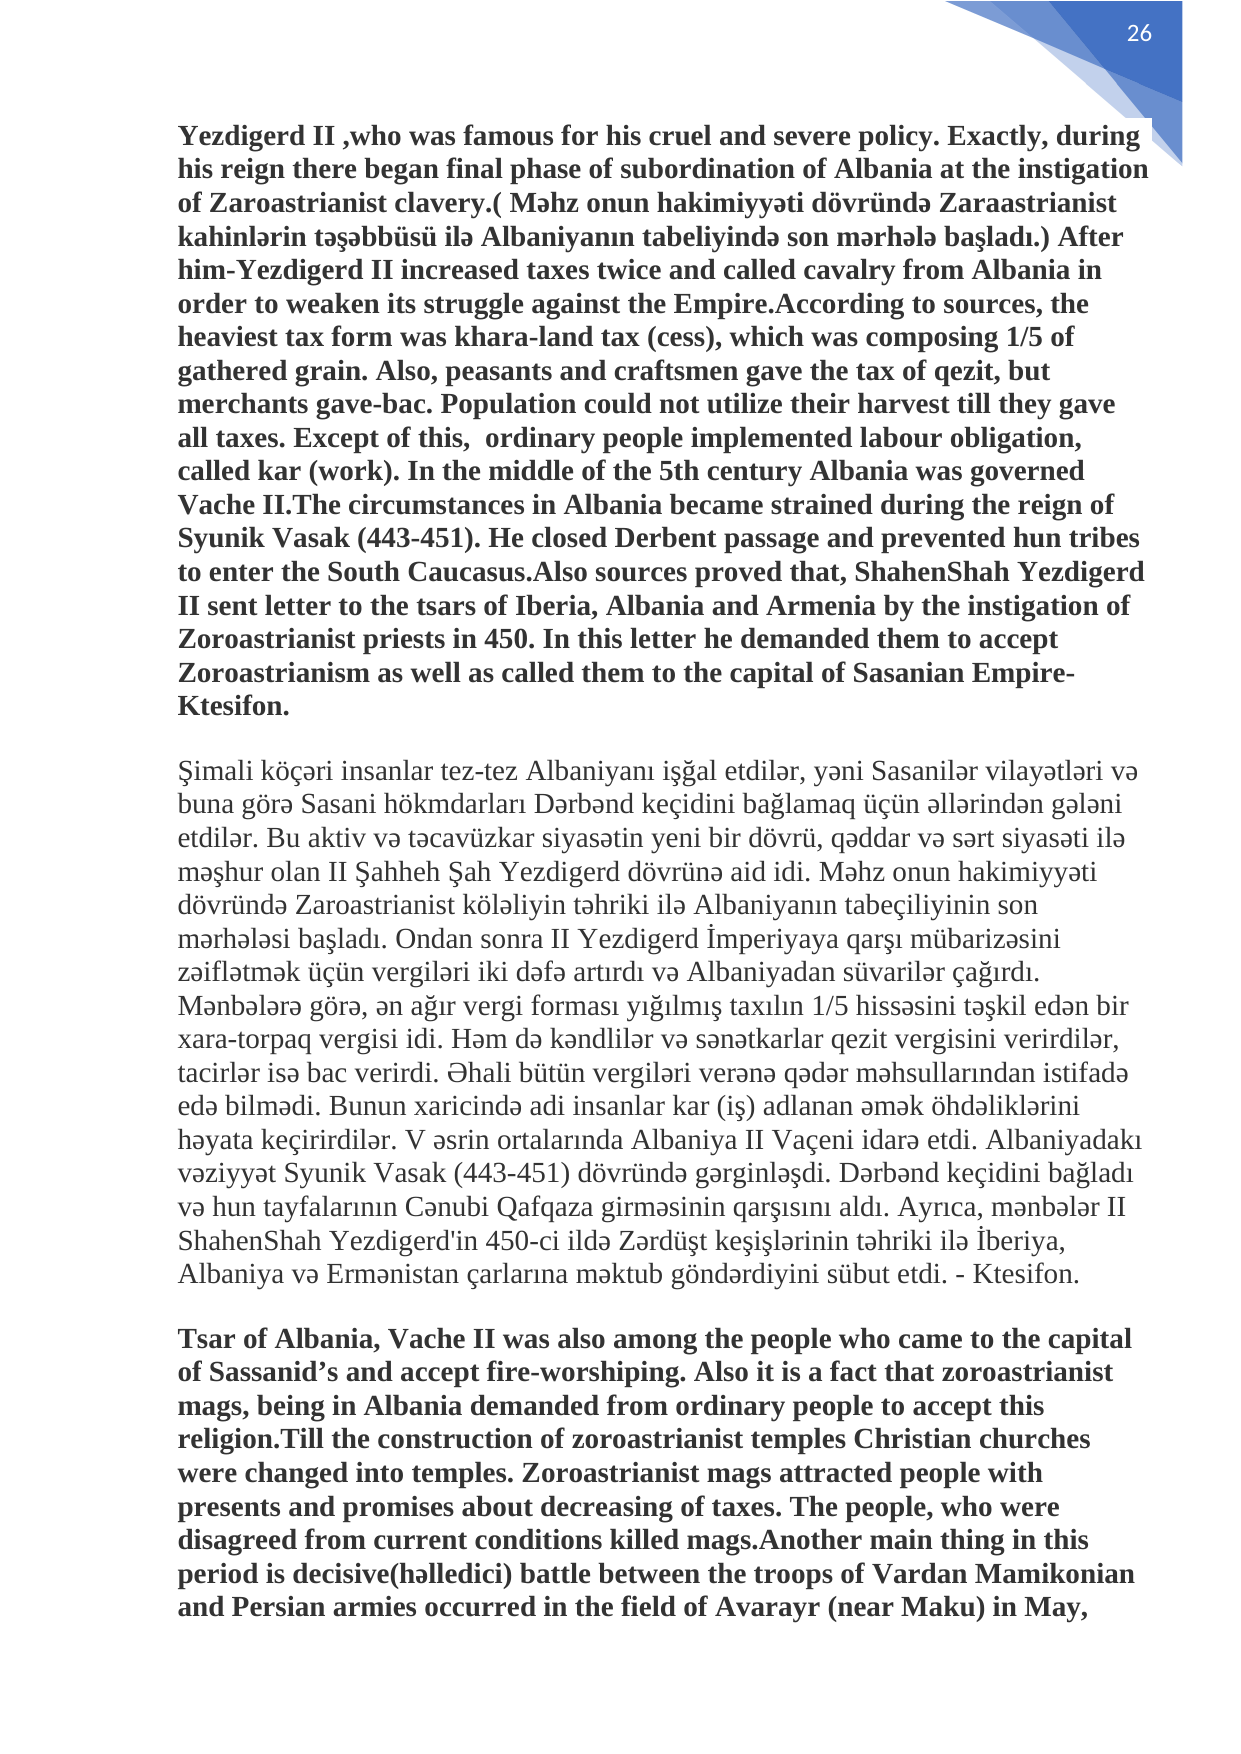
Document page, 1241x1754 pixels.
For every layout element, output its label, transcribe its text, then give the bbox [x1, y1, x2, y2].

text Şimali köçəri insanlar tez-tez Albaniyanı işğal etdilər, yəni Sasanilər vilayətləri və buna görə Sasani hökmdarları Dərbənd keçidini bağlamaq üçün əllərindən gələni etdilər. Bu aktiv və təcavüzkar siyasətin yeni bir dövrü, qəddar və sərt siyasəti ilə məşhur olan II Şahheh Şah Yezdigerd dövrünə aid idi. Məhz onun hakimiyyəti dövründə Zaroastrianist köləliyin təhriki ilə Albaniyanın tabeçiliyinin son mərhələsi başladı. Ondan sonra II Yezdigerd İmperiyaya qarşı mübarizəsini zəiflətmək üçün vergiləri iki dəfə artırdı və Albaniyadan süvarilər çağırdı. Mənbələrə görə, ən ağır vergi forması yığılmış taxılın 1/5 hissəsini təşkil edən bir xara-torpaq vergisi idi. Həm də kəndlilər və sənətkarlar qezit vergisini verirdilər, tacirlər isə bac verirdi. Əhali bütün vergiləri verənə qədər məhsullarından istifadə edə bilmədi. Bunun xaricində adi insanlar kar (iş) adlanan əmək öhdəliklərini həyata keçirirdilər. V əsrin ortalarında Albaniya II Vaçeni idarə etdi. Albaniyadakı vəziyyət Syunik Vasak (443-451) dövründə gərginləşdi. Dərbənd keçidini bağladı və hun tayfalarının Cənubi Qafqaza girməsinin qarşısını aldı. Ayrıca, mənbələr II ShahenShah Yezdigerd'in 450-ci ildə Zərdüşt keşişlərinin təhriki ilə İberiya, Albaniya və Ermənistan çarlarına məktub göndərdiyini sübut etdi. - Ktesifon. [177, 753, 1152, 1290]
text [177, 1321, 1152, 1623]
picture [943, 1, 1183, 167]
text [177, 118, 1152, 722]
